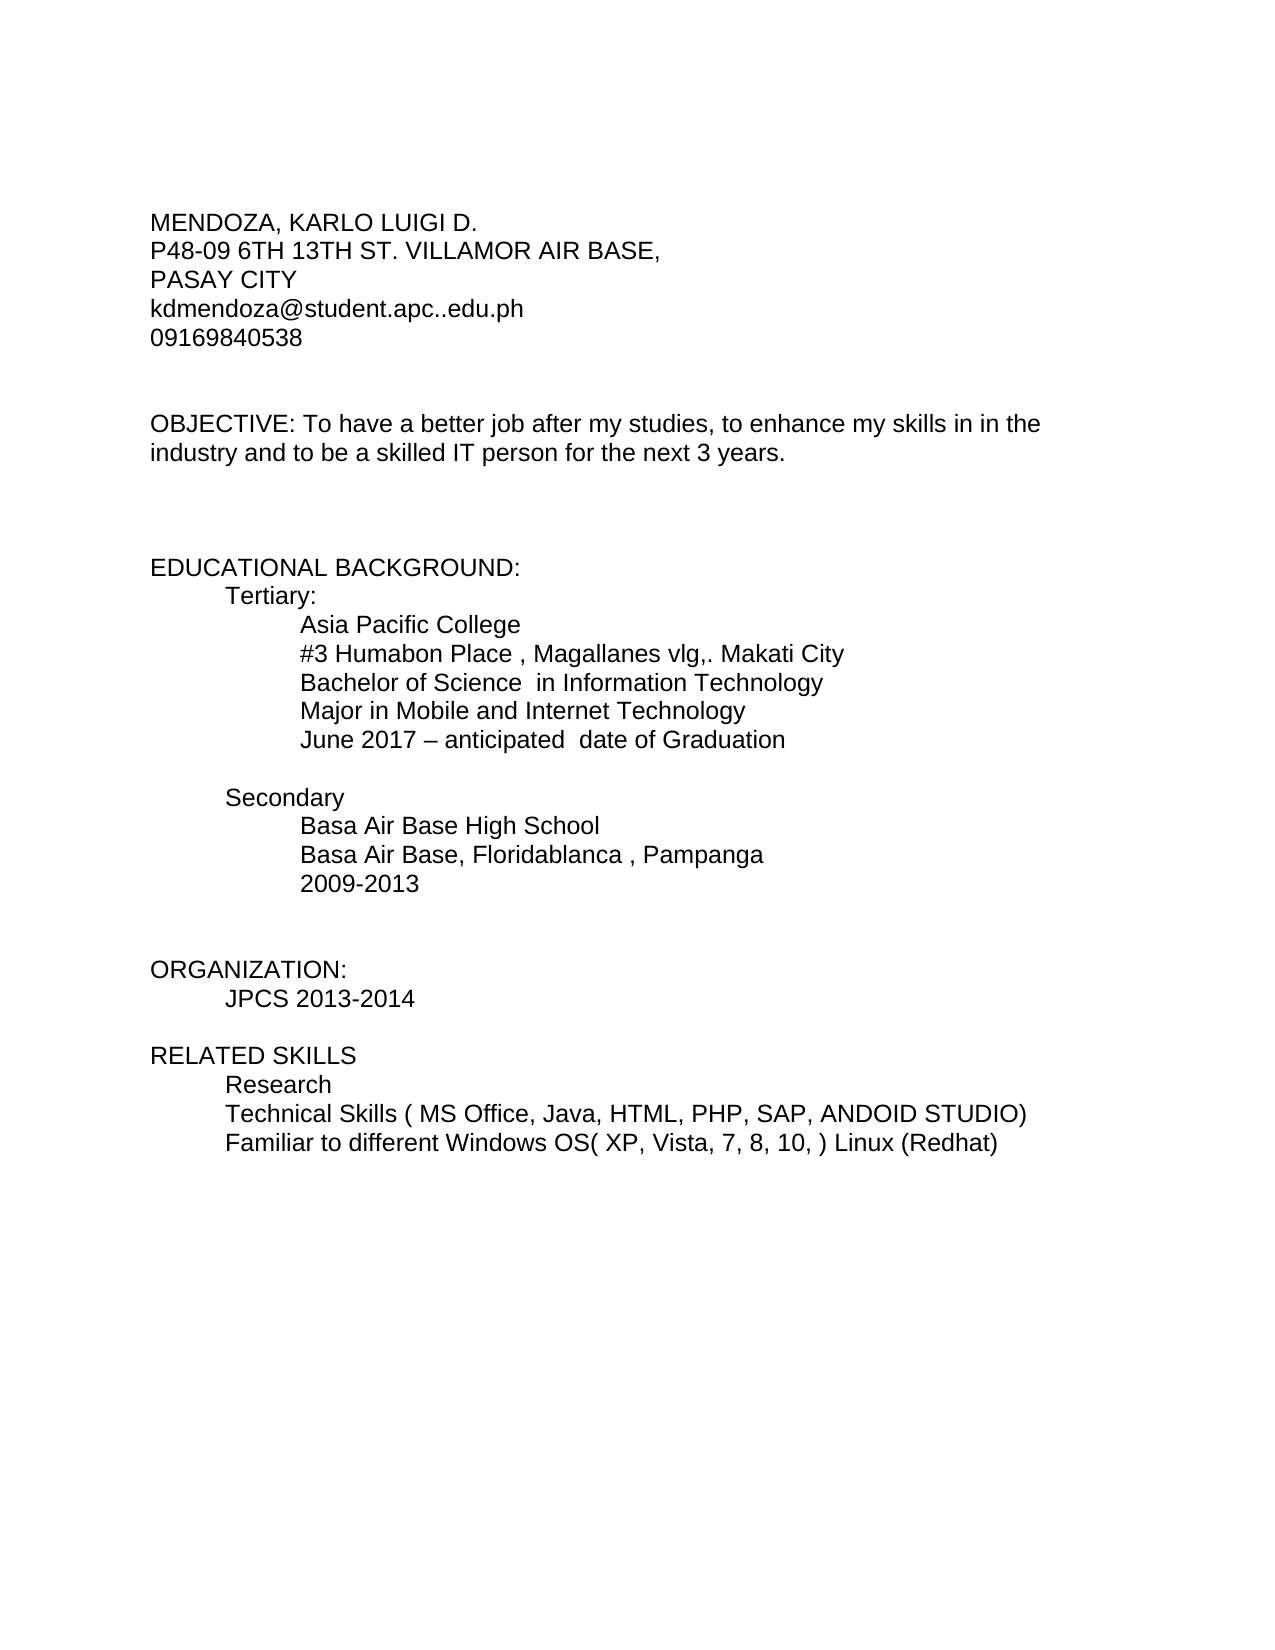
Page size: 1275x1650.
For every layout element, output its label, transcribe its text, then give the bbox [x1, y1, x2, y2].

text kdmendoza@student.apc..edu.ph [150, 294, 1125, 322]
text 2009-2013 [150, 869, 1125, 897]
text Basa Air Base High School [150, 811, 1125, 840]
text Tertiary: [150, 581, 1125, 610]
text Basa Air Base, Floridablanca , Pampanga [150, 840, 1125, 869]
text Familiar to different Windows OS( XP, Vista, 7, 8, 10, ) Linux (Redhat) [150, 1127, 1125, 1156]
text #3 Humabon Place , Magallanes vlg,. Makati City [150, 639, 1125, 667]
text RELATED SKILLS [150, 1041, 1125, 1070]
text Major in Mobile and Internet Technology [150, 696, 1125, 725]
text Bachelor of Science in Information Technology [150, 667, 1125, 696]
text 09169840538 [150, 322, 1125, 351]
text Research [150, 1070, 1125, 1099]
text June 2017 – anticipated date of Graduation [150, 725, 1125, 754]
text P48-09 6TH 13TH ST. VILLAMOR AIR BASE, [150, 236, 1125, 265]
text Asia Pacific College [150, 610, 1125, 639]
text Technical Skills ( MS Office, Java, HTML, PHP, SAP, ANDOID STUDIO) [150, 1099, 1125, 1127]
text PASAY CITY [150, 265, 1125, 294]
text MENDOZA, KARLO LUIGI D. [150, 150, 1125, 236]
text JPCS 2013-2014 [150, 984, 1125, 1012]
text Secondary [150, 782, 1125, 811]
text EDUCATIONAL BACKGROUND: [150, 552, 1125, 581]
text ORGANIZATION: [150, 955, 1125, 984]
text OBJECTIVE: To have a better job after my studies, to enhance my skills in in the industry and to be a skilled IT person for the next 3 years. [150, 409, 1125, 466]
